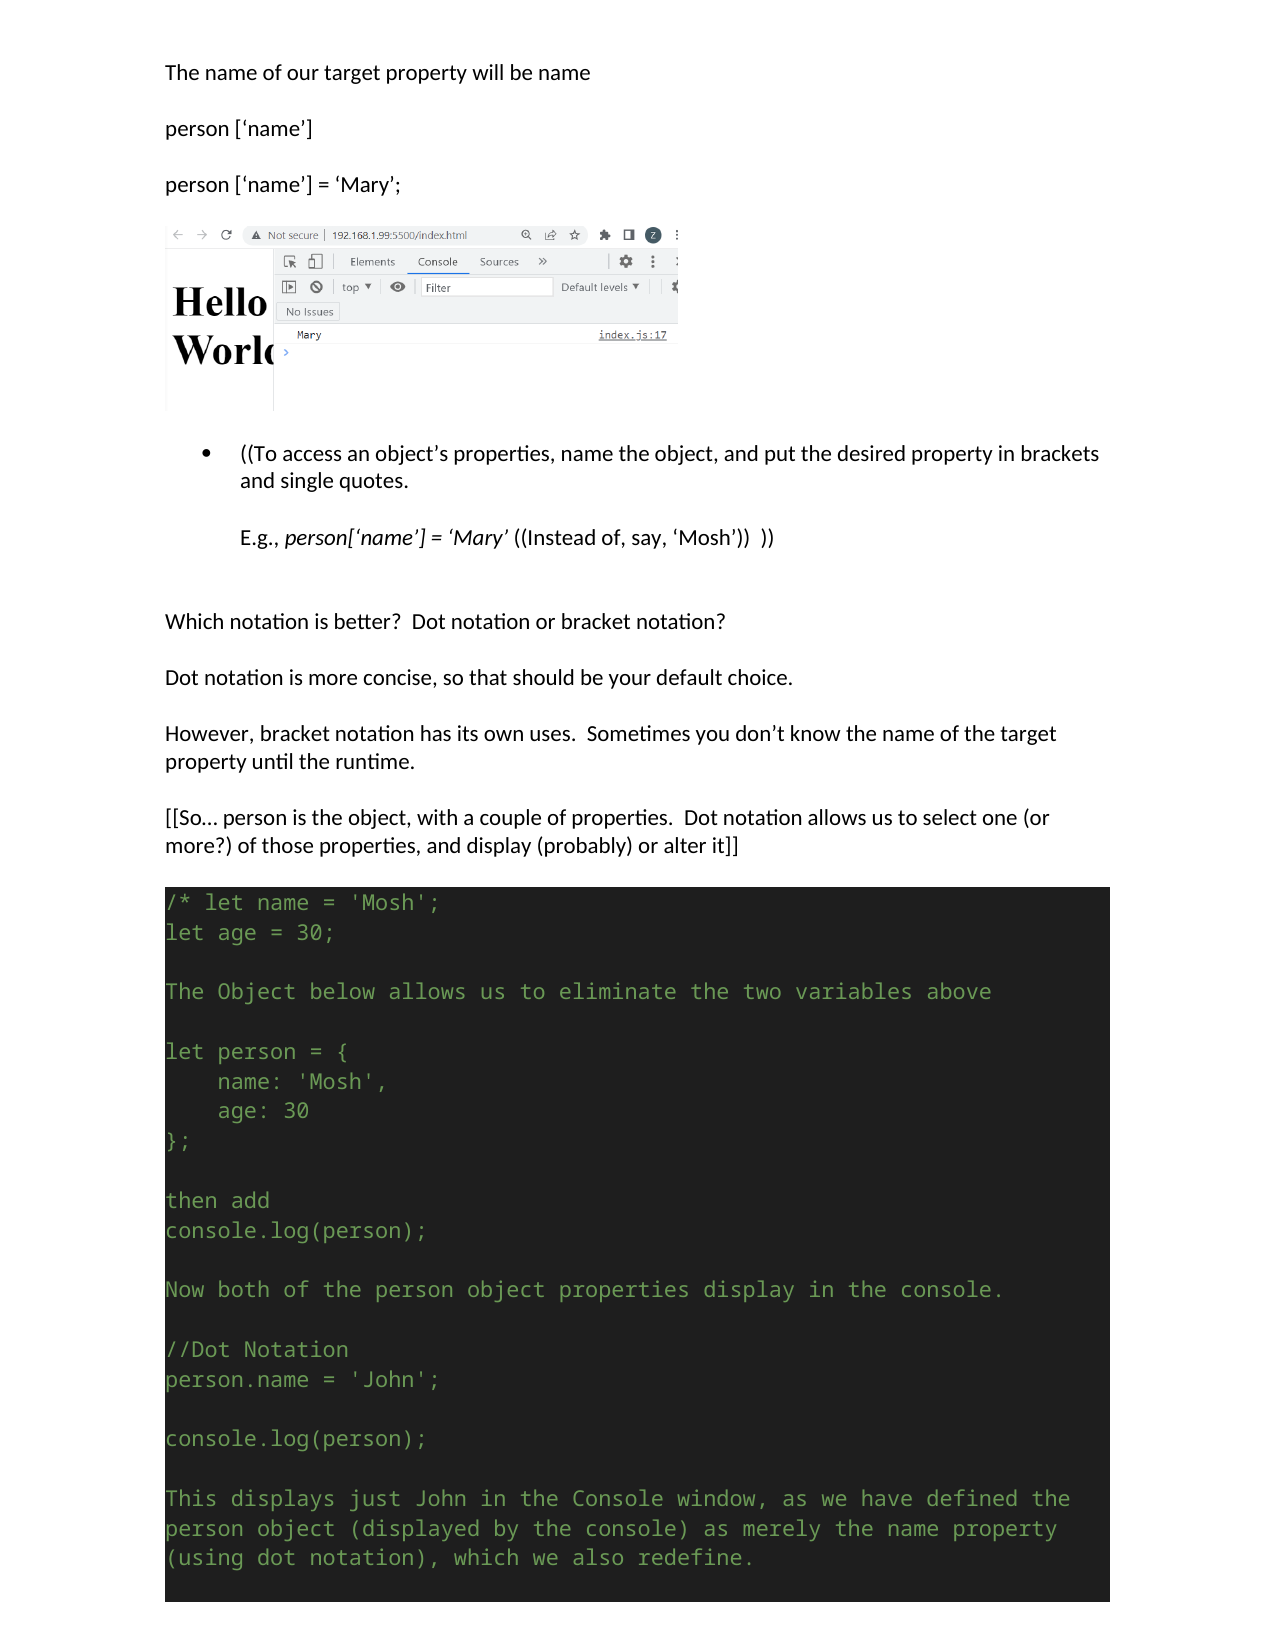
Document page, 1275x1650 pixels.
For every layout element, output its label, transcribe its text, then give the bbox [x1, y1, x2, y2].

text }; [165, 1125, 1110, 1155]
text age: 30 [165, 1096, 1110, 1125]
text Dot notation is more concise, so that should be your default choice. [165, 663, 1110, 691]
text The name of our target property will be name [165, 58, 1110, 86]
text /* let name = 'Mosh'; [165, 887, 1110, 917]
text Now both of the person object properties display in the console. [165, 1274, 1110, 1304]
text let person = { [165, 1036, 1110, 1066]
text name: 'Mosh', [165, 1066, 1110, 1096]
text Which notation is better? Dot notation or bracket notation? [165, 607, 1110, 635]
text person [‘name’] = ‘Mary’; [165, 170, 1110, 198]
text then add [165, 1185, 1110, 1215]
text The Object below allows us to eliminate the two variables above [165, 976, 1110, 1006]
text person [‘name’] [165, 114, 1110, 142]
text let age = 30; [165, 917, 1110, 947]
picture [165, 226, 678, 411]
text However, bracket notation has its own uses. Sometimes you don’t know the name of the target property until the runtime. [165, 719, 1110, 775]
text console.log(person); [165, 1215, 1110, 1244]
text [[So… person is the object, with a couple of properties. Dot notation allows us to select one (or more?) of those properties, and display (probably) or alter it]] [165, 803, 1110, 859]
text E.g., person[‘name’] = ‘Mary’ ((Instead of, say, ‘Mosh’)) )) [240, 523, 1110, 551]
text console.log(person); [165, 1423, 1110, 1453]
list ((To access an object’s properties, name the object, and put the desired property in brackets and single quotes. [202, 439, 1110, 495]
text //Dot Notation [165, 1334, 1110, 1364]
text person.name = 'John'; [165, 1364, 1110, 1393]
